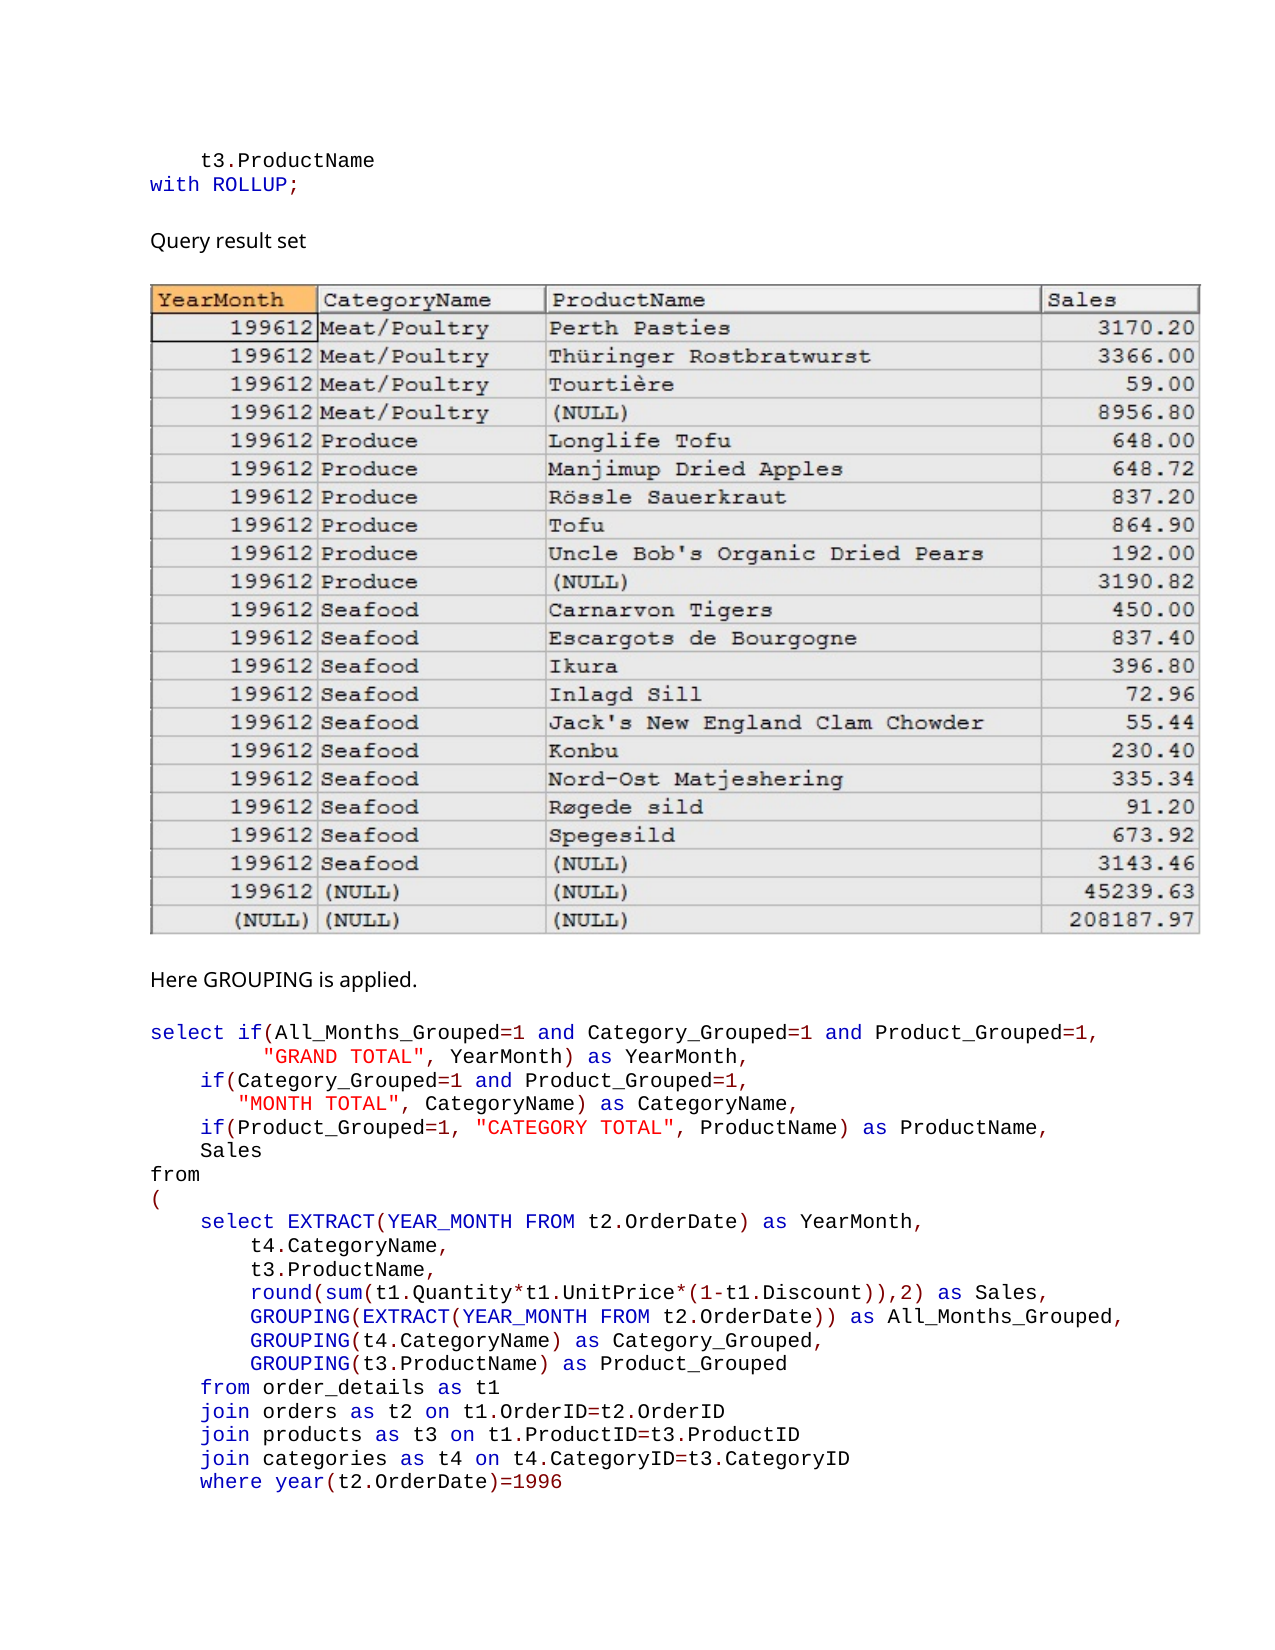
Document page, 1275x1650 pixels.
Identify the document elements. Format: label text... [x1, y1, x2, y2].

picture [150, 284, 1202, 936]
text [150, 1022, 1125, 1495]
text Query result set [150, 226, 1125, 255]
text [150, 150, 1125, 197]
text Here GROUPING is applied. [150, 965, 1125, 993]
